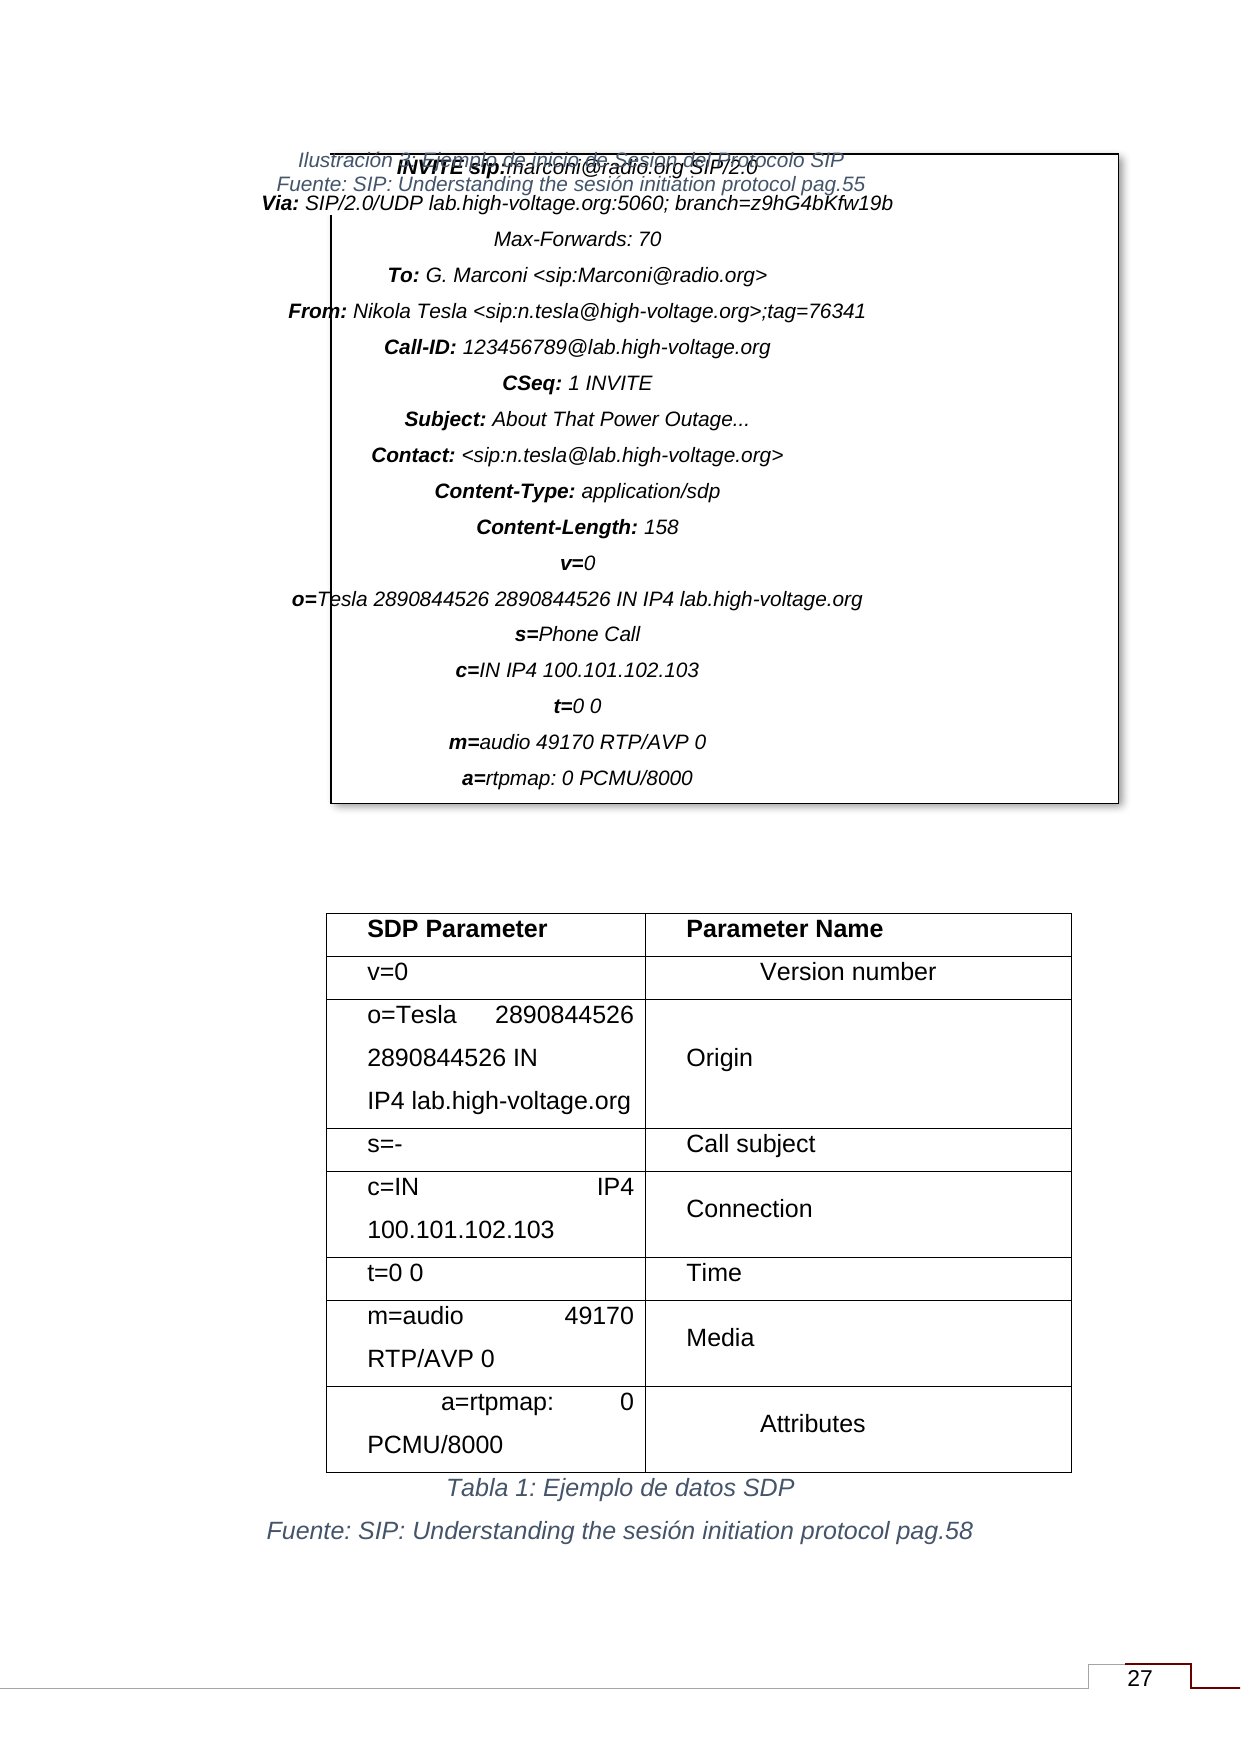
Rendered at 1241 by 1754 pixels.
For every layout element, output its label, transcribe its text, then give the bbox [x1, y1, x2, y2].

table_cell Connection [646, 1172, 1071, 1257]
table_cell s=- [327, 1129, 645, 1171]
table_cell Time [646, 1258, 1071, 1300]
list El originador de la llamada, Tesla, comienza el intercambio de mensajes mediante el envío de un mensaje SIP INVITE al destinatario de la llamada, Marconi. El INVITE contiene los detalles de la reunión, o bien el tipo de llamada que se solicita. Podría ser una simple sesión de voz, una sesión multimedia tales como una videoconferencia, o podría ser una sesión de juego. [325, 593, 1063, 835]
table_cell Origin [646, 1000, 1071, 1128]
table_cell o=Tesla 2890844526 2890844526 IN IP4 lab.high-voltage.org [327, 1000, 645, 1128]
text Fuente: SIP: Understanding the sesión initiation protocol pag.58 [177, 1516, 1063, 1545]
table_header SDP Parameter [327, 914, 645, 956]
table_cell Media [646, 1301, 1071, 1386]
table_cell Version number [646, 957, 1071, 999]
table_cell Call subject [646, 1129, 1071, 1171]
text Tabla 1: Ejemplo de datos SDP [177, 1473, 1063, 1502]
table_cell Attributes [646, 1387, 1071, 1472]
table_cell a=rtpmap: 0 PCMU/8000 [327, 1387, 645, 1472]
table_cell c=IN IP4 100.101.102.103 [327, 1172, 645, 1257]
table_cell m=audio 49170 RTP/AVP 0 [327, 1301, 645, 1386]
table_cell t=0 0 [327, 1258, 645, 1300]
table_cell v=0 [327, 957, 645, 999]
table_header Parameter Name [646, 914, 1071, 956]
